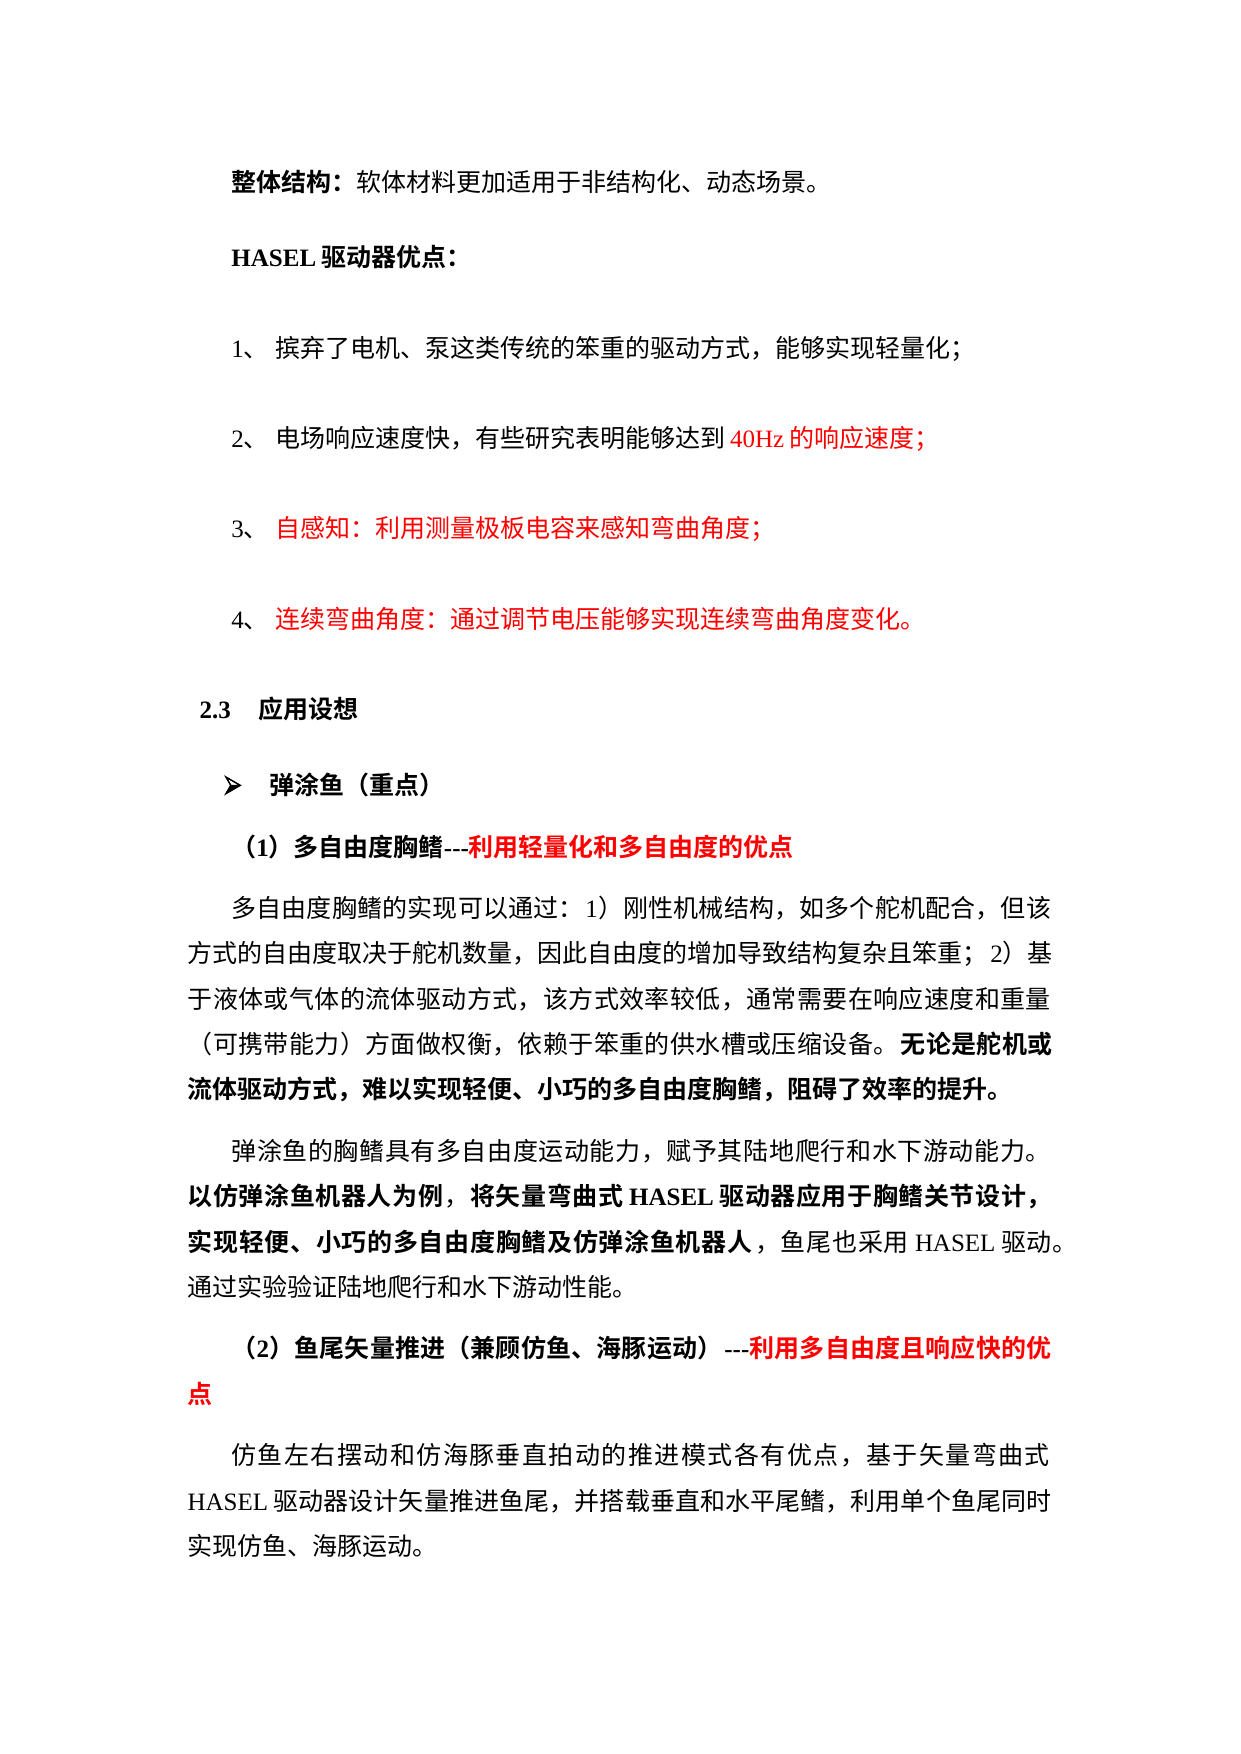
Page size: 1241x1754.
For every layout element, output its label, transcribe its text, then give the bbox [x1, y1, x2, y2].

text （1）多自由度胸鳍---利用轻量化和多自由度的优点 [187, 827, 1053, 863]
text （2）鱼尾矢量推进（兼顾仿鱼、海豚运动）---利用多自由度且响应快的优点 [187, 1329, 1053, 1410]
text 弹涂鱼的胸鳍具有多自由度运动能力，赋予其陆地爬行和水下游动能力。以仿弹涂鱼机器人为例，将矢量弯曲式HASEL驱动器应用于胸鳍关节设计，实现轻便、小巧的多自由度胸鳍及仿弹涂鱼机器人，鱼尾也采用HASEL驱动。通过实验验证陆地爬行和水下游动性能。 [187, 1131, 1053, 1303]
list 应用设想 [199, 675, 1053, 740]
text 多自由度胸鳍的实现可以通过：1）刚性机械结构，如多个舵机配合，但该方式的自由度取决于舵机数量，因此自由度的增加导致结构复杂且笨重；2）基于液体或气体的流体驱动方式，该方式效率较低，通常需要在响应速度和重量（可携带能力）方面做权衡，依赖于笨重的供水槽或压缩设备。无论是舵机或流体驱动方式，难以实现轻便、小巧的多自由度胸鳍，阻碍了效率的提升。 [187, 888, 1053, 1106]
list 弹涂鱼（重点） [223, 765, 1053, 802]
list 电场响应速度快，有些研究表明能够达到40Hz的响应速度； [231, 404, 1053, 469]
text HASEL驱动器优点： [187, 223, 1053, 288]
text 仿鱼左右摆动和仿海豚垂直拍动的推进模式各有优点，基于矢量弯曲式HASEL驱动器设计矢量推进鱼尾，并搭载垂直和水平尾鳍，利用单个鱼尾同时实现仿鱼、海豚运动。 [187, 1436, 1053, 1563]
list 自感知：利用测量极板电容来感知弯曲角度； [231, 494, 1053, 559]
list 摈弃了电机、泵这类传统的笨重的驱动方式，能够实现轻量化； [231, 314, 1053, 379]
list 连续弯曲角度：通过调节电压能够实现连续弯曲角度变化。 [231, 585, 1053, 650]
text 整体结构：软体材料更加适用于非结构化、动态场景。 [187, 162, 1053, 198]
